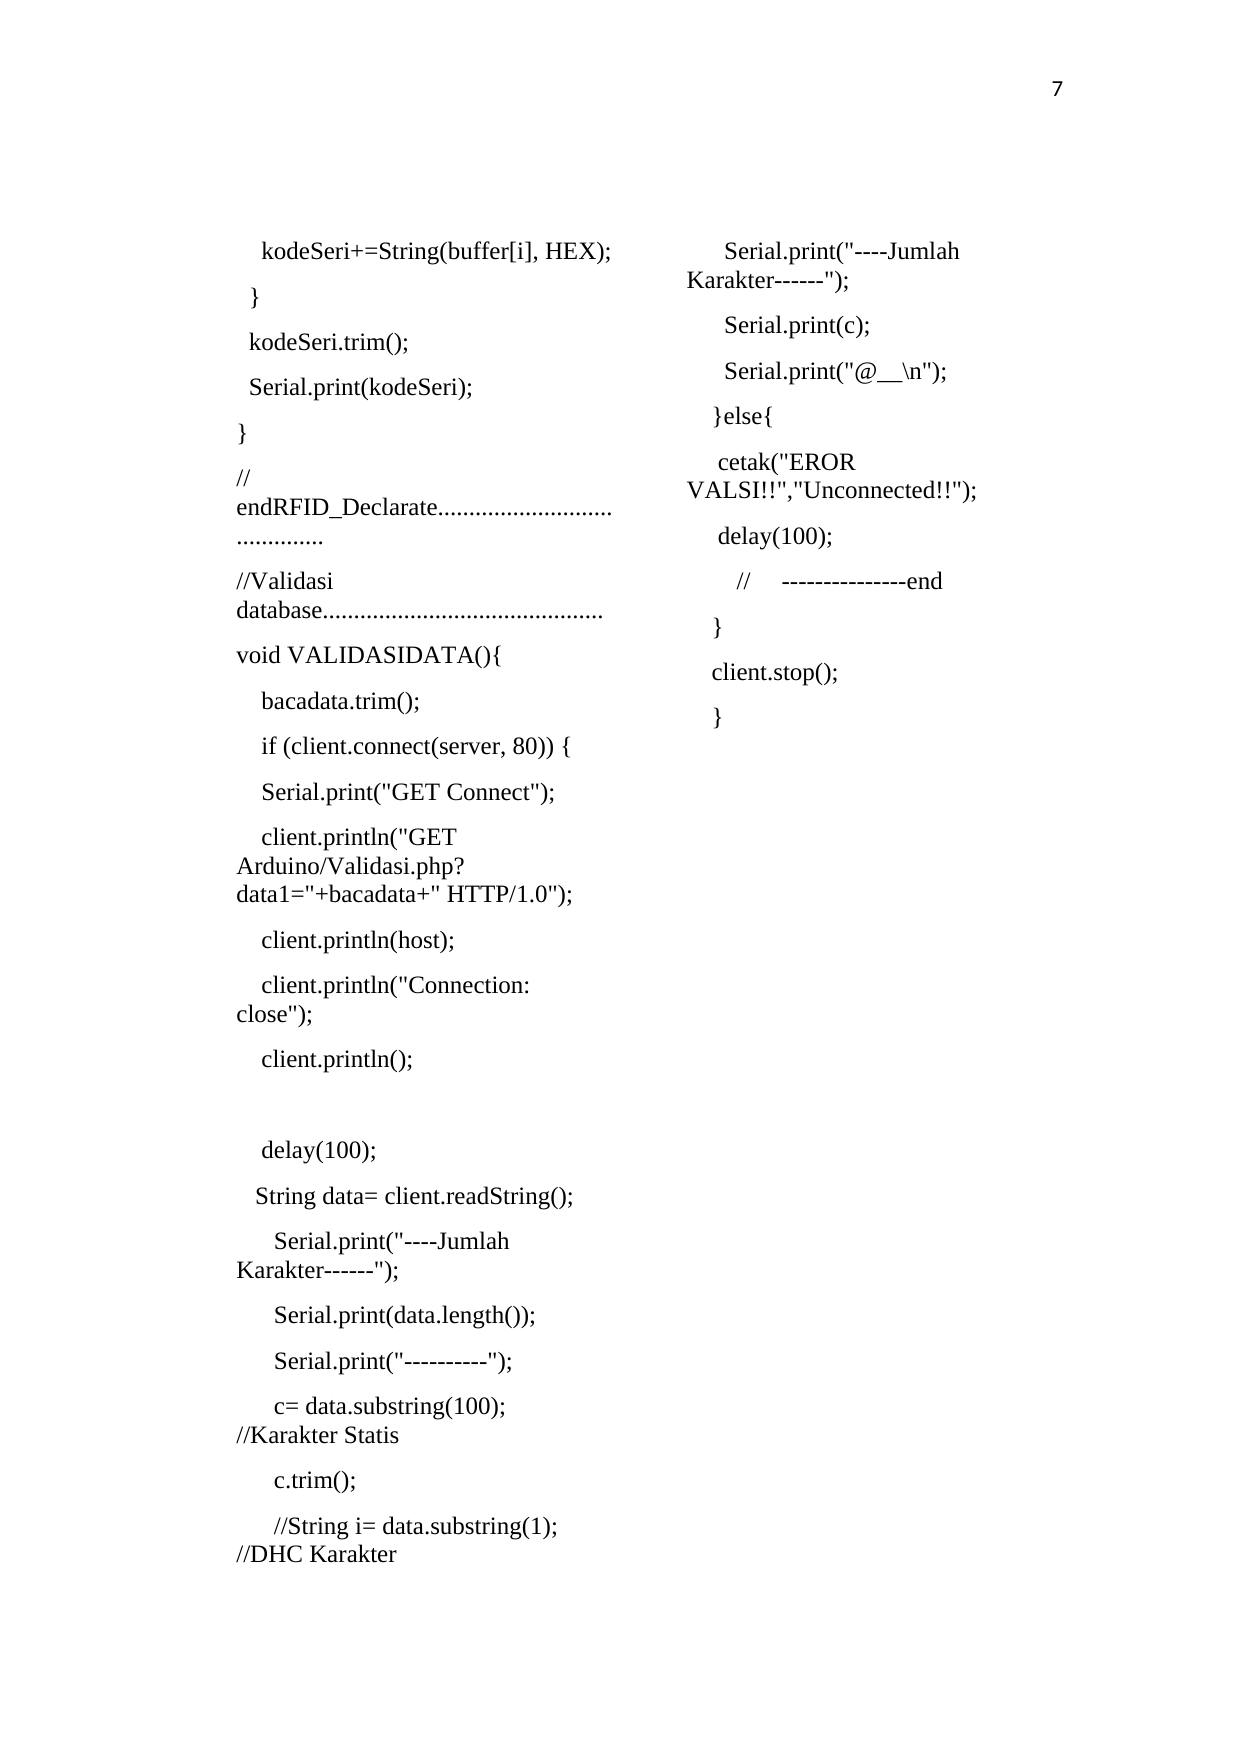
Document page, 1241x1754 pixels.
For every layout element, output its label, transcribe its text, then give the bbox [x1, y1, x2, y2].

text cetak("EROR VALSI!!","Unconnected!!"); [686, 447, 1063, 504]
text Serial.print("@__\n"); [686, 356, 1063, 384]
text Serial.print(kodeSeri); [236, 372, 613, 401]
text c.trim(); [236, 1465, 613, 1494]
text client.println(); [236, 1044, 613, 1073]
text Serial.print("----Jumlah Karakter------"); [686, 236, 1063, 294]
text } [236, 418, 613, 447]
text //String i= data.substring(1); //DHC Karakter [236, 1511, 613, 1568]
text } [236, 282, 613, 310]
text delay(100); [686, 521, 1063, 549]
text bacadata.trim(); [236, 686, 613, 714]
text kodeSeri+=String(buffer[i], HEX); [236, 236, 613, 265]
text String data= client.readString(); [236, 1181, 613, 1209]
text c= data.substring(100); //Karakter Statis [236, 1391, 613, 1449]
text Serial.print(c); [686, 310, 1063, 339]
text client.println(host); [236, 925, 613, 954]
text } [686, 612, 1063, 640]
text }else{ [686, 401, 1063, 430]
text if (client.connect(server, 80)) { [236, 731, 613, 760]
text //endRFID_Declarate.......................................... [236, 463, 613, 549]
text // ---------------end [686, 566, 1063, 595]
text client.stop(); [686, 657, 1063, 686]
text Serial.print("GET Connect"); [236, 777, 613, 805]
text Serial.print(data.length()); [236, 1300, 613, 1329]
text Serial.print("----Jumlah Karakter------"); [236, 1226, 613, 1284]
text void VALIDASIDATA(){ [236, 640, 613, 669]
text client.println("GET Arduino/Validasi.php?data1="+bacadata+" HTTP/1.0"); [236, 822, 613, 908]
text } [686, 702, 1063, 731]
text kodeSeri.trim(); [236, 327, 613, 356]
text delay(100); [236, 1135, 613, 1164]
text client.println("Connection: close"); [236, 970, 613, 1028]
text //Validasi database............................................. [236, 566, 613, 624]
text Serial.print("----------"); [236, 1346, 613, 1374]
